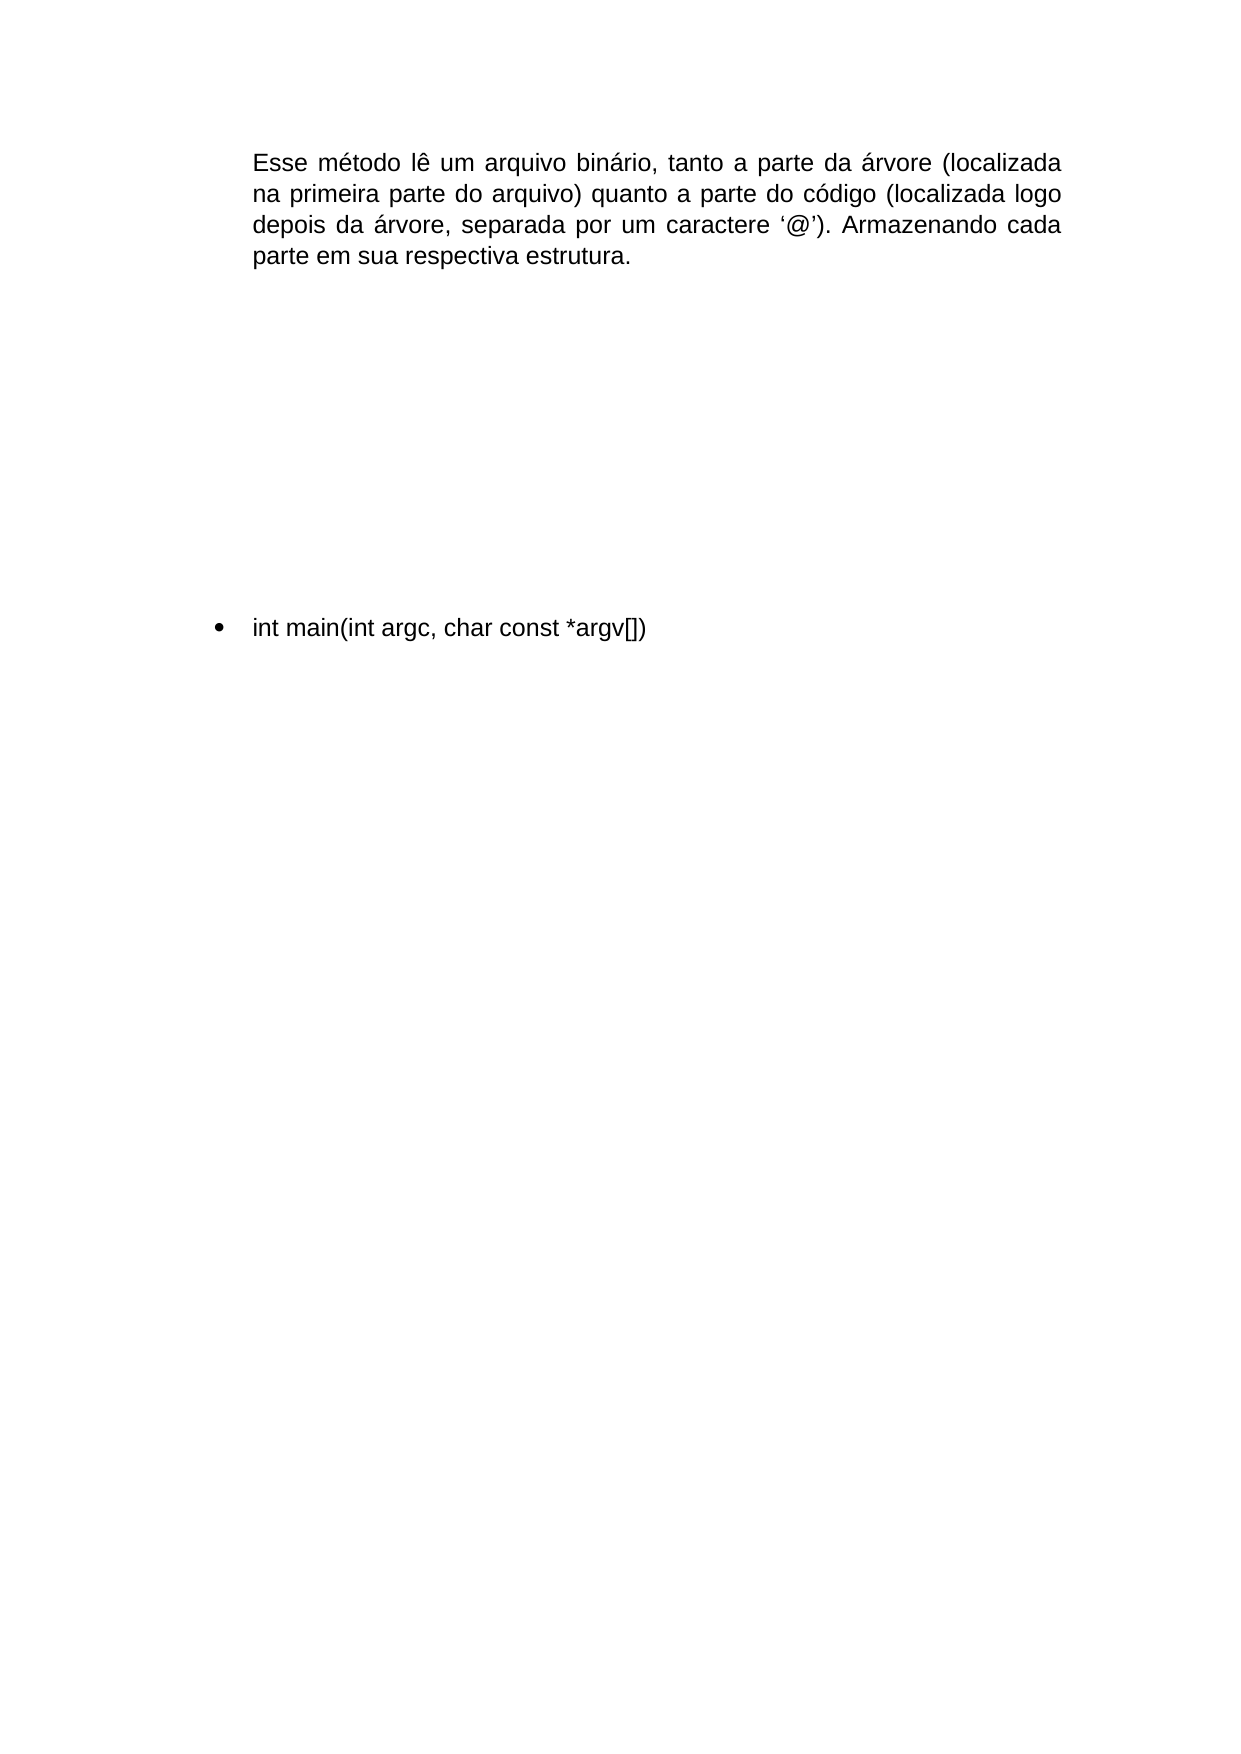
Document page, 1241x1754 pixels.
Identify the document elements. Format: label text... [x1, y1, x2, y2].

list Esse método lê um arquivo binário, tanto a parte da árvore (localizada na primeira parte do arquivo) quanto a parte do código (localizada logo depois da árvore, separada por um caractere ‘@’). Armazenando cada parte em sua respectiva estrutura. [252, 148, 1063, 269]
list int main(int argc, char const *argv[]) [215, 613, 1063, 642]
